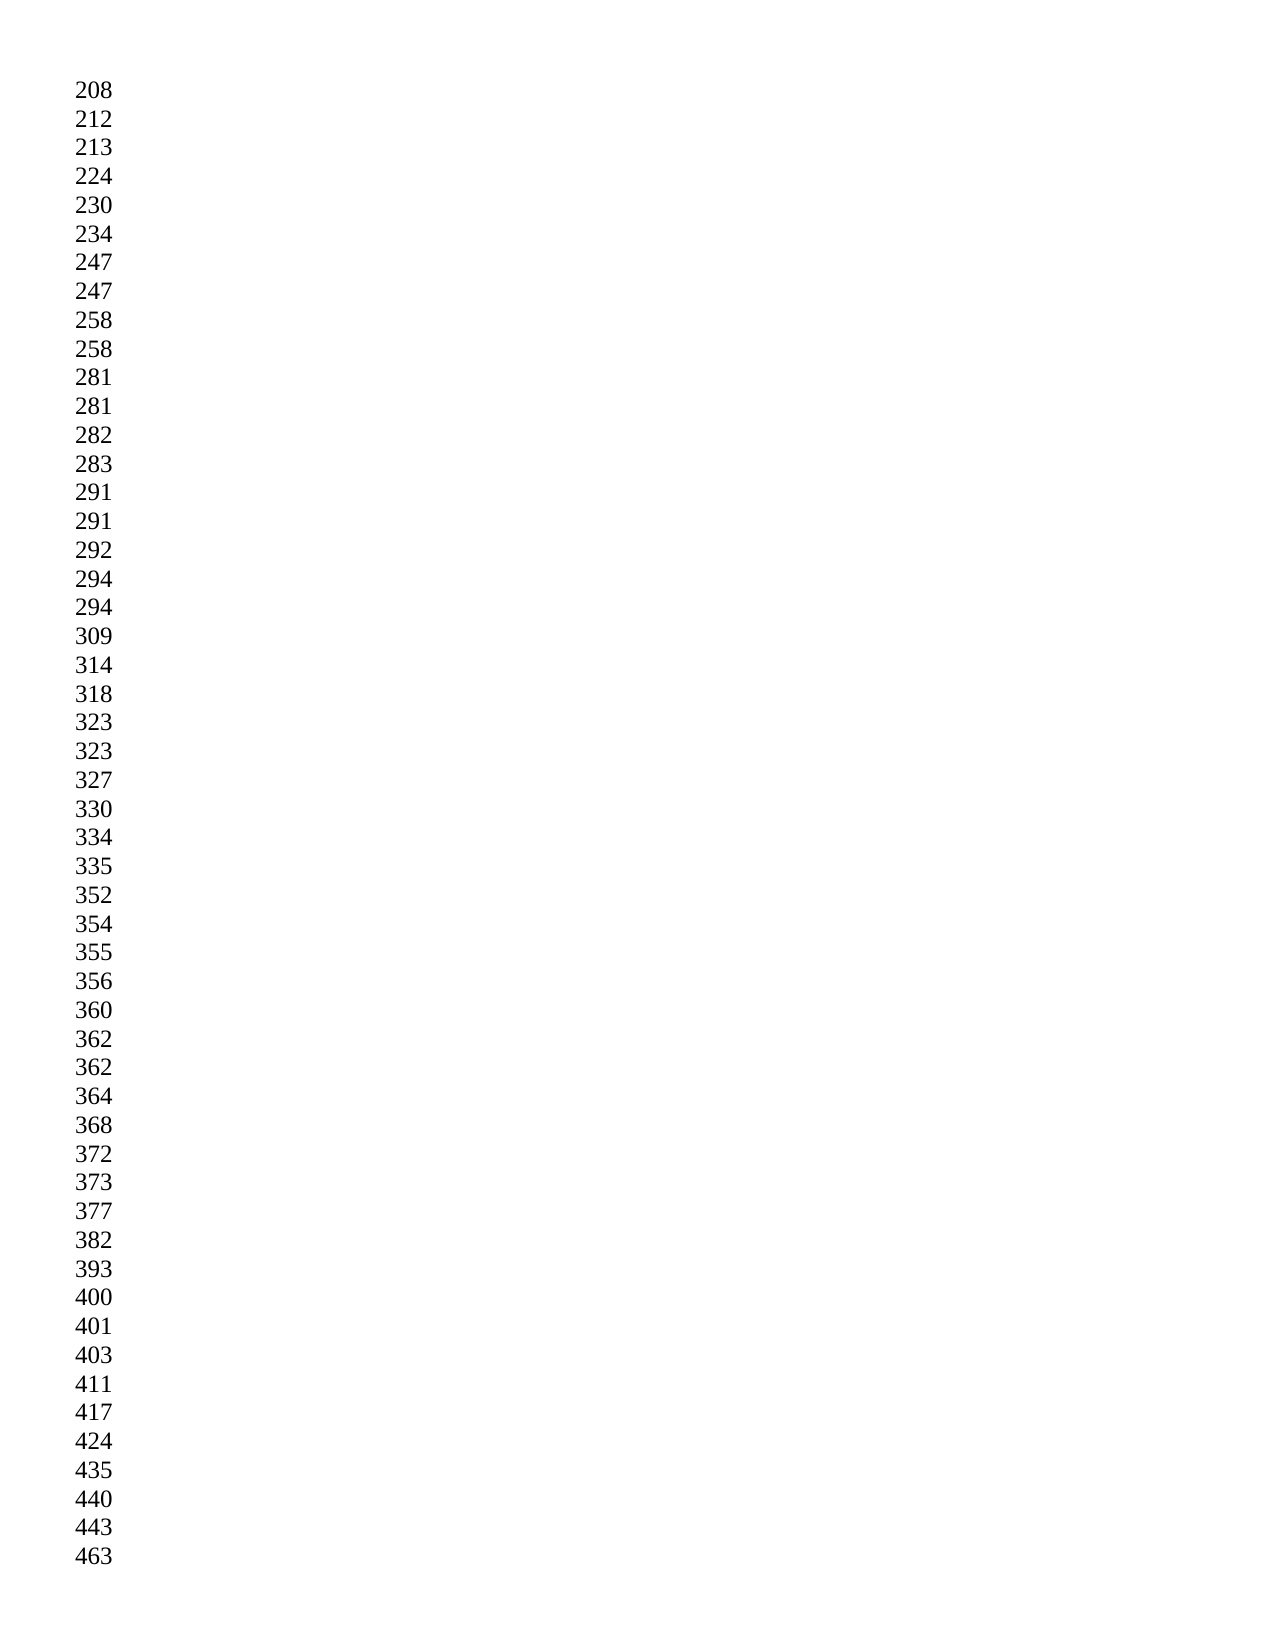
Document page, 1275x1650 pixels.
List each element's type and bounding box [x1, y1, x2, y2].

text [75, 75, 1200, 1570]
